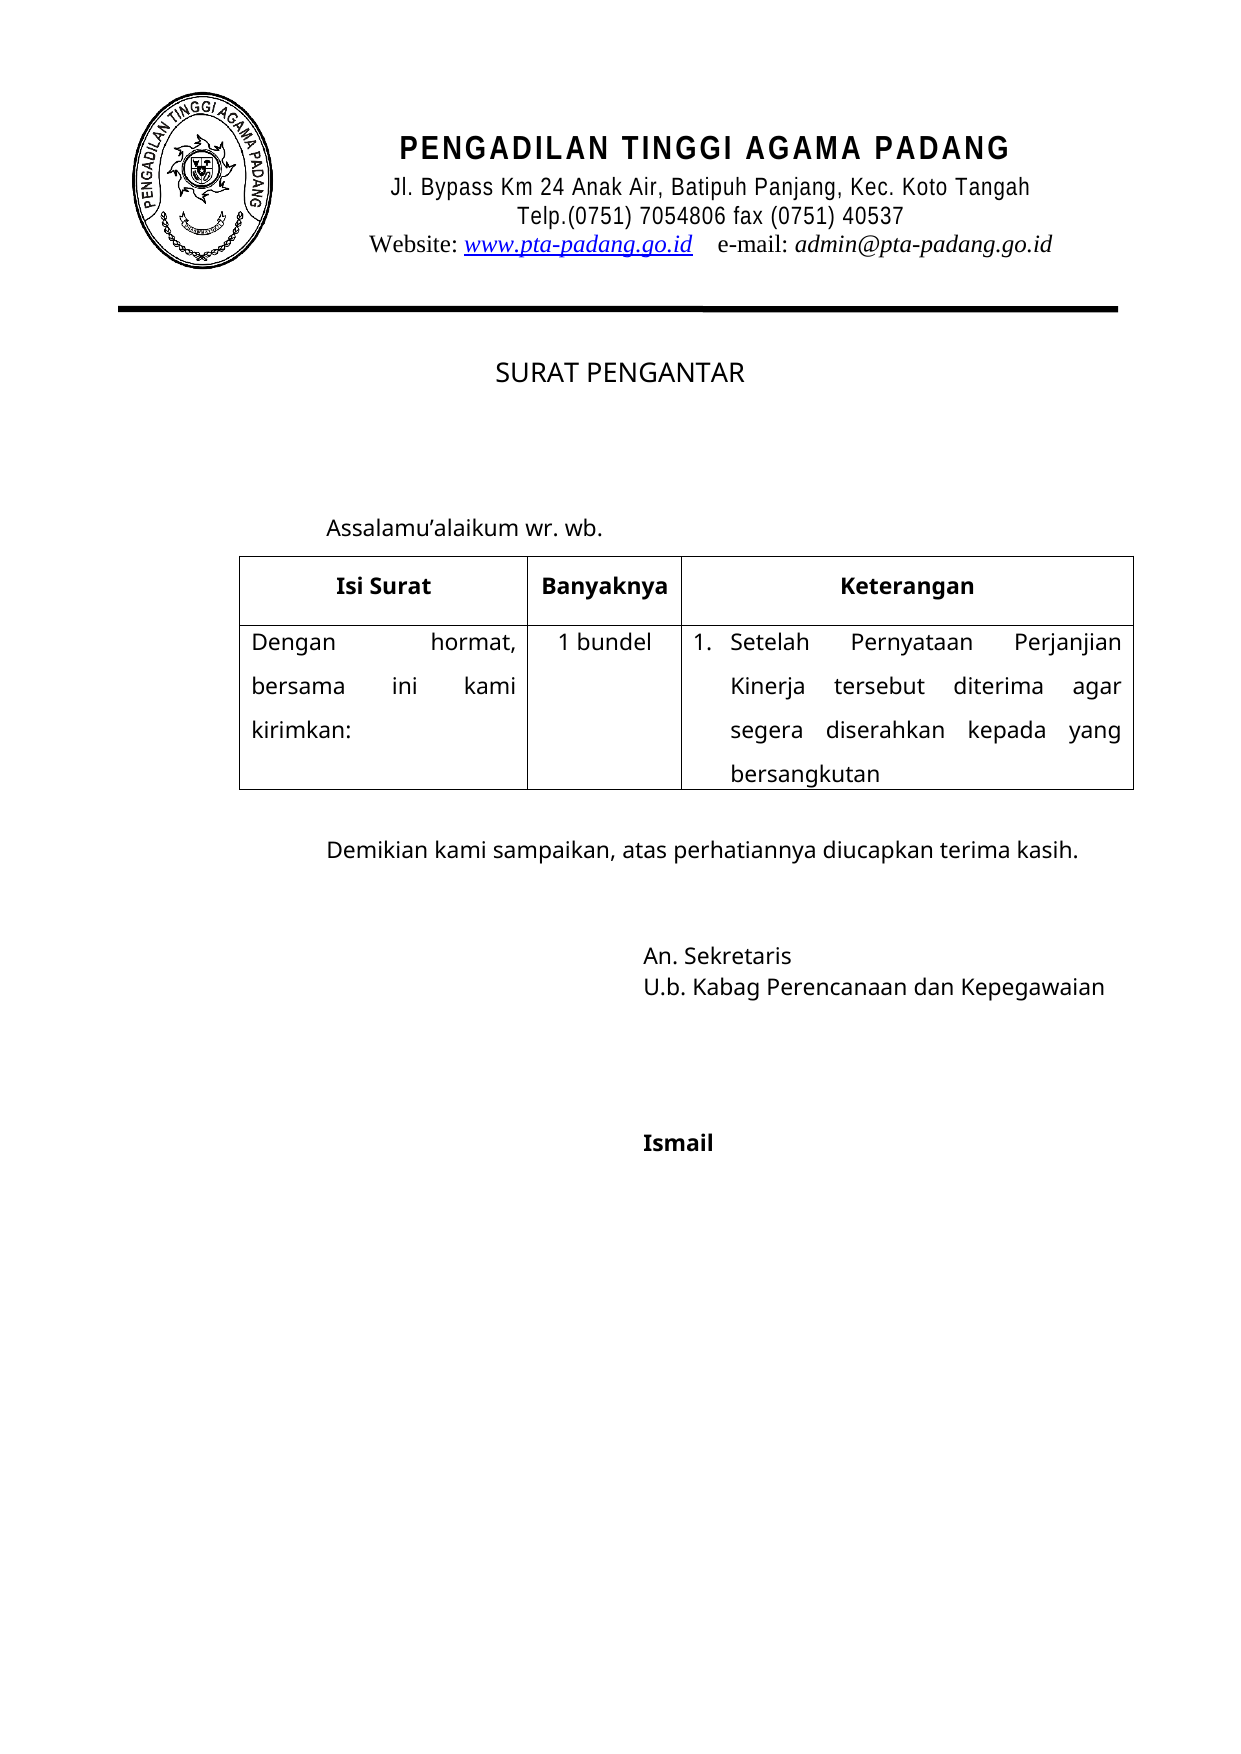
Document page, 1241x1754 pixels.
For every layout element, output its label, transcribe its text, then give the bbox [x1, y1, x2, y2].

text An. Sekretaris [643, 940, 1122, 971]
table_header Isi Surat [240, 557, 527, 625]
table_header Keterangan [682, 557, 1133, 625]
text U.b. Kabag Perencanaan dan Kepegawaian [643, 971, 1181, 1002]
text Demikian kami sampaikan, atas perhatiannya diucapkan terima kasih. [251, 834, 1122, 865]
picture [131, 91, 274, 270]
table_cell Setelah Pernyataan Perjanjian Kinerja tersebut diterima agar segera diserahkan kepada yang bersangkutan Guna pengecekan kepastian penerimaan surat tersebut, kami mohon mengisi lembar tanda terima dan mengirimkan kembali kepada Sub Bagian Perencanaan Program dan Anggaran Pengadilan Tinggi Agama Padang melalui email renprog@pta-padang.go.id dengan subject : Tanda Terima Pernyataan Perjanjian Kinerja Tahun 2022 Ketua PA [682, 626, 1133, 789]
text SURAT PENGANTAR [118, 353, 1122, 390]
table_cell 1 bundel [528, 626, 681, 789]
table_cell Dengan hormat, bersama ini kami kirimkan: Pernyataan Perjanjian Kinerja Tahun 2022 Ketua PA [240, 626, 527, 789]
table_header Banyaknya [528, 557, 681, 625]
text Assalamu’alaikum wr. wb. [251, 512, 1122, 543]
text Ismail [643, 1127, 1122, 1159]
